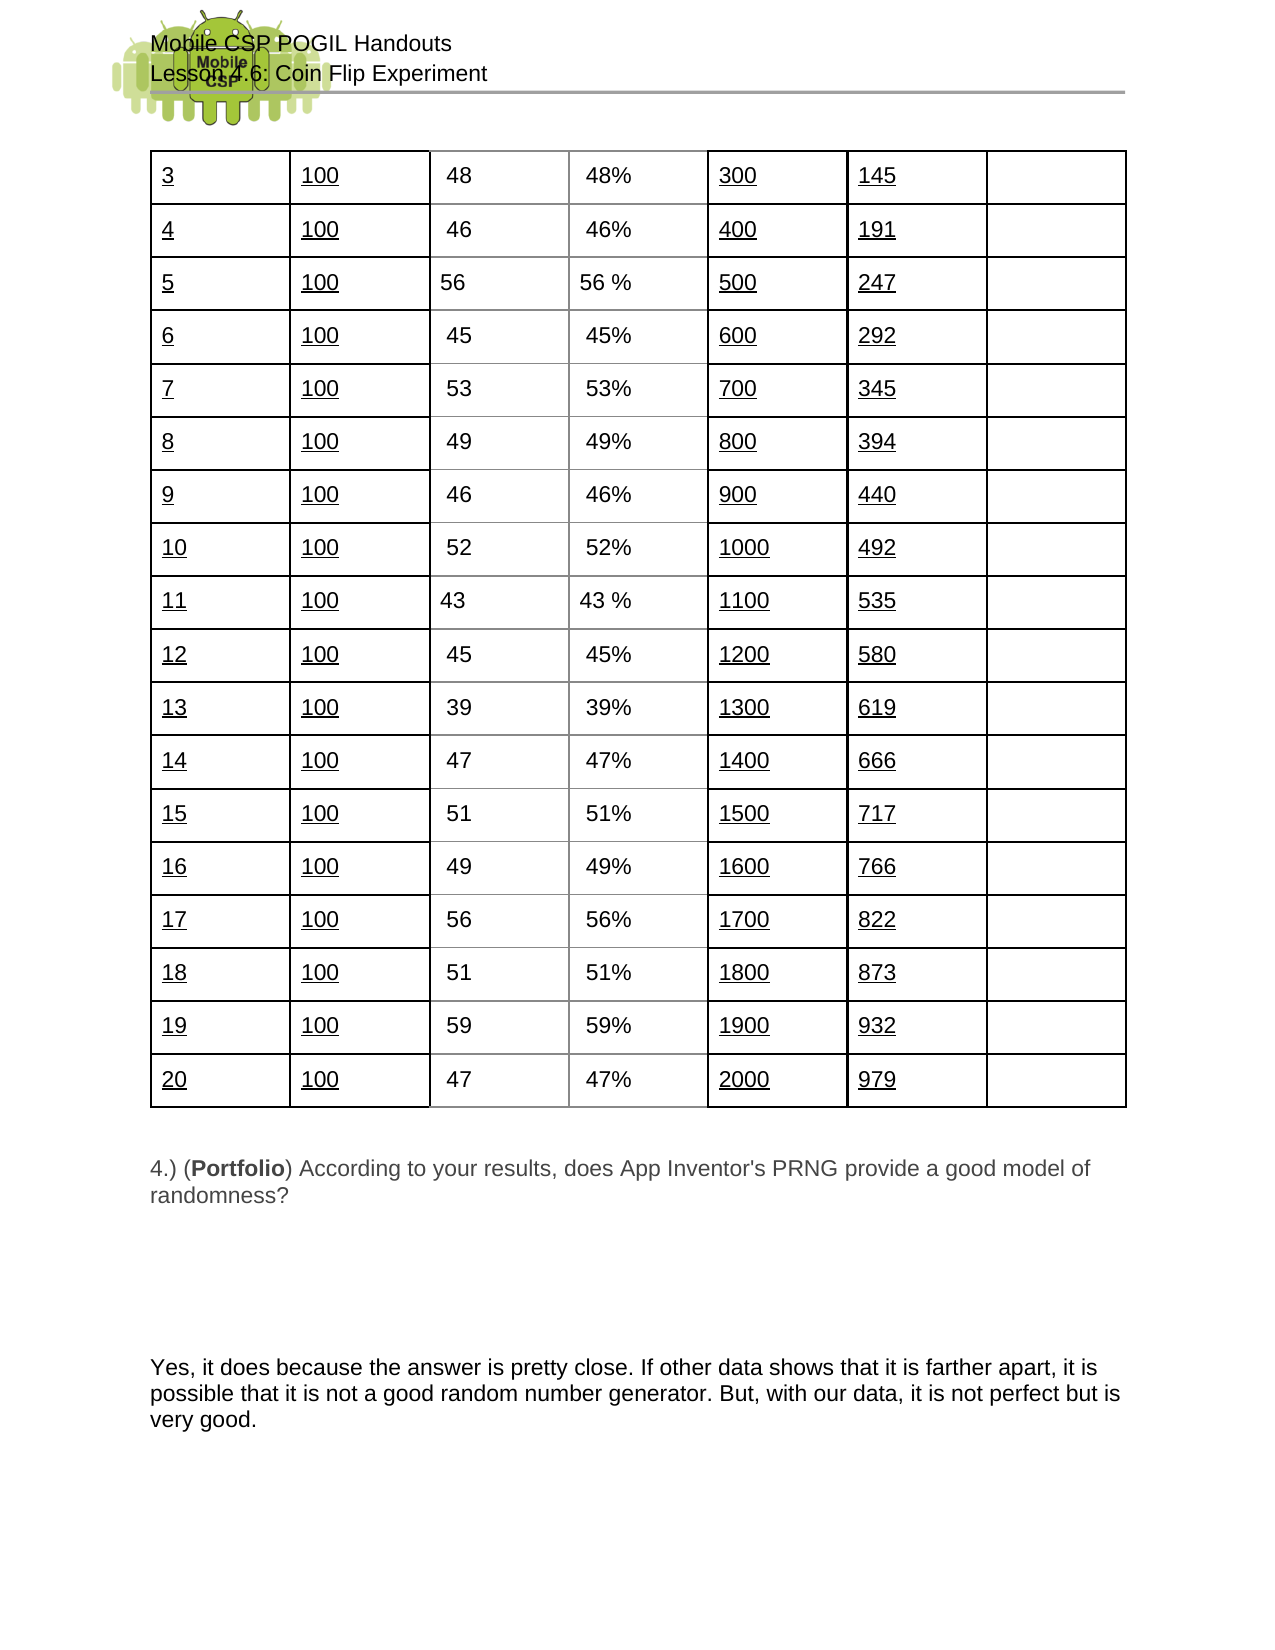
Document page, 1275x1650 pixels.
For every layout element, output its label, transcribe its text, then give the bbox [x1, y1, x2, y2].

table_cell 100 [291, 258, 429, 309]
table_cell 822 [849, 896, 986, 947]
table_cell 47% [570, 1055, 707, 1106]
table_cell 49 [431, 842, 568, 894]
table_cell 440 [849, 471, 986, 522]
table_cell 717 [849, 790, 986, 841]
table_cell 11 [152, 577, 289, 628]
table_cell 100 [291, 205, 429, 256]
table_cell 9 [152, 471, 289, 522]
table_cell 1400 [709, 736, 846, 787]
picture [103, 7, 340, 127]
table_cell 52 [431, 523, 568, 575]
text 4.) (Portfolio) According to your results, does App Inventor's PRNG provide a good model of randomness? [150, 1155, 1108, 1208]
table_cell [988, 949, 1125, 1000]
table_cell 3 [152, 152, 289, 203]
table_cell 17 [152, 896, 289, 947]
table_cell 100 [291, 577, 429, 628]
table_cell 46% [570, 205, 707, 256]
table_cell 46% [570, 470, 707, 522]
table_cell 59% [570, 1002, 707, 1053]
table_cell 16 [152, 843, 289, 894]
table_cell 145 [849, 152, 986, 203]
table_cell 619 [849, 683, 986, 734]
table_cell 345 [849, 365, 986, 416]
table_cell 45 [431, 630, 568, 681]
table_cell 6 [152, 311, 289, 362]
table_cell 100 [291, 843, 429, 894]
table_cell 47% [570, 736, 707, 787]
table_cell 51% [570, 948, 707, 1000]
table_cell 394 [849, 418, 986, 469]
table_cell [988, 152, 1125, 203]
table_cell 873 [849, 949, 986, 1000]
table_cell 1000 [709, 524, 846, 575]
table_cell 100 [291, 790, 429, 841]
table_cell [988, 205, 1125, 256]
table_cell 100 [291, 949, 429, 1000]
table_cell 51 [431, 789, 568, 841]
table_cell 100 [291, 524, 429, 575]
table_cell [988, 577, 1125, 628]
table_cell 53 [431, 364, 568, 416]
table_cell 2000 [709, 1055, 846, 1106]
table_cell 59 [431, 1002, 568, 1053]
table_cell 1900 [709, 1002, 846, 1053]
table_cell 100 [291, 736, 429, 787]
table_cell 292 [849, 311, 986, 362]
table_cell 56 [431, 895, 568, 947]
table_cell 247 [849, 258, 986, 309]
table_cell [988, 630, 1125, 681]
table_cell 13 [152, 683, 289, 734]
table_cell 1100 [709, 577, 846, 628]
table_cell 48% [570, 152, 707, 203]
table_cell [988, 1055, 1125, 1106]
table_cell [988, 843, 1125, 894]
table_cell 100 [291, 1002, 429, 1053]
table_cell 14 [152, 736, 289, 787]
table_cell 39 [431, 683, 568, 734]
table_cell 52% [570, 523, 707, 575]
table_cell 45 [431, 311, 568, 362]
table_cell 100 [291, 630, 429, 681]
table_cell 56 [431, 258, 568, 309]
table_cell 45% [570, 311, 707, 362]
table_cell 300 [709, 152, 846, 203]
table_cell 49% [570, 842, 707, 894]
table_cell 45% [570, 630, 707, 681]
table_cell 1300 [709, 683, 846, 734]
table_cell 51 [431, 948, 568, 1000]
table_cell 800 [709, 418, 846, 469]
table_cell 535 [849, 577, 986, 628]
table_cell 20 [152, 1055, 289, 1106]
table_cell 43 [431, 577, 568, 628]
table_cell 49% [570, 417, 707, 469]
table_cell [988, 790, 1125, 841]
table_cell 39% [570, 683, 707, 734]
table_cell 100 [291, 896, 429, 947]
table_cell [988, 365, 1125, 416]
table_cell 56 % [570, 258, 707, 309]
table_cell [988, 524, 1125, 575]
table_cell 100 [291, 683, 429, 734]
table_cell 492 [849, 524, 986, 575]
table_cell 15 [152, 790, 289, 841]
table_cell 1700 [709, 896, 846, 947]
text Yes, it does because the answer is pretty close. If other data shows that it is farther apart, it is possible that it is not a good random number generator. But, with our data, it is not perfect but is very good. [150, 1354, 1125, 1433]
table_cell 49 [431, 417, 568, 469]
table_cell 46 [431, 205, 568, 256]
table_cell 500 [709, 258, 846, 309]
table_cell 51% [570, 789, 707, 841]
picture [332, 67, 340, 73]
table_cell 1800 [709, 949, 846, 1000]
table_cell 100 [291, 365, 429, 416]
table_cell 47 [431, 736, 568, 787]
table_cell 5 [152, 258, 289, 309]
table_cell 100 [291, 471, 429, 522]
table_cell 979 [849, 1055, 986, 1106]
table_cell 700 [709, 365, 846, 416]
table_cell [988, 896, 1125, 947]
table_cell 7 [152, 365, 289, 416]
table_cell 4 [152, 205, 289, 256]
table_cell 400 [709, 205, 846, 256]
table_cell 600 [709, 311, 846, 362]
table_cell 100 [291, 418, 429, 469]
table_cell 46 [431, 470, 568, 522]
table_cell 19 [152, 1002, 289, 1053]
table_cell 1600 [709, 843, 846, 894]
table_cell 53% [570, 364, 707, 416]
table_cell 932 [849, 1002, 986, 1053]
table_cell 666 [849, 736, 986, 787]
table_cell 100 [291, 152, 429, 203]
table_cell 1200 [709, 630, 846, 681]
table_cell 900 [709, 471, 846, 522]
table_cell 766 [849, 843, 986, 894]
table_cell [988, 418, 1125, 469]
table_cell 18 [152, 949, 289, 1000]
table_cell [988, 311, 1125, 362]
table_cell 8 [152, 418, 289, 469]
table_cell 43 % [570, 577, 707, 628]
table_cell 12 [152, 630, 289, 681]
table_cell 100 [291, 311, 429, 362]
table_cell [988, 258, 1125, 309]
table_cell 100 [291, 1055, 429, 1106]
table_cell 191 [849, 205, 986, 256]
table_cell 56% [570, 895, 707, 947]
table_cell 48 [431, 152, 568, 203]
table_cell [988, 683, 1125, 734]
table_cell [988, 736, 1125, 787]
table_cell 1500 [709, 790, 846, 841]
table_cell 47 [431, 1055, 568, 1106]
table_cell 580 [849, 630, 986, 681]
table_cell 10 [152, 524, 289, 575]
table_cell [988, 1002, 1125, 1053]
table_cell [988, 471, 1125, 522]
